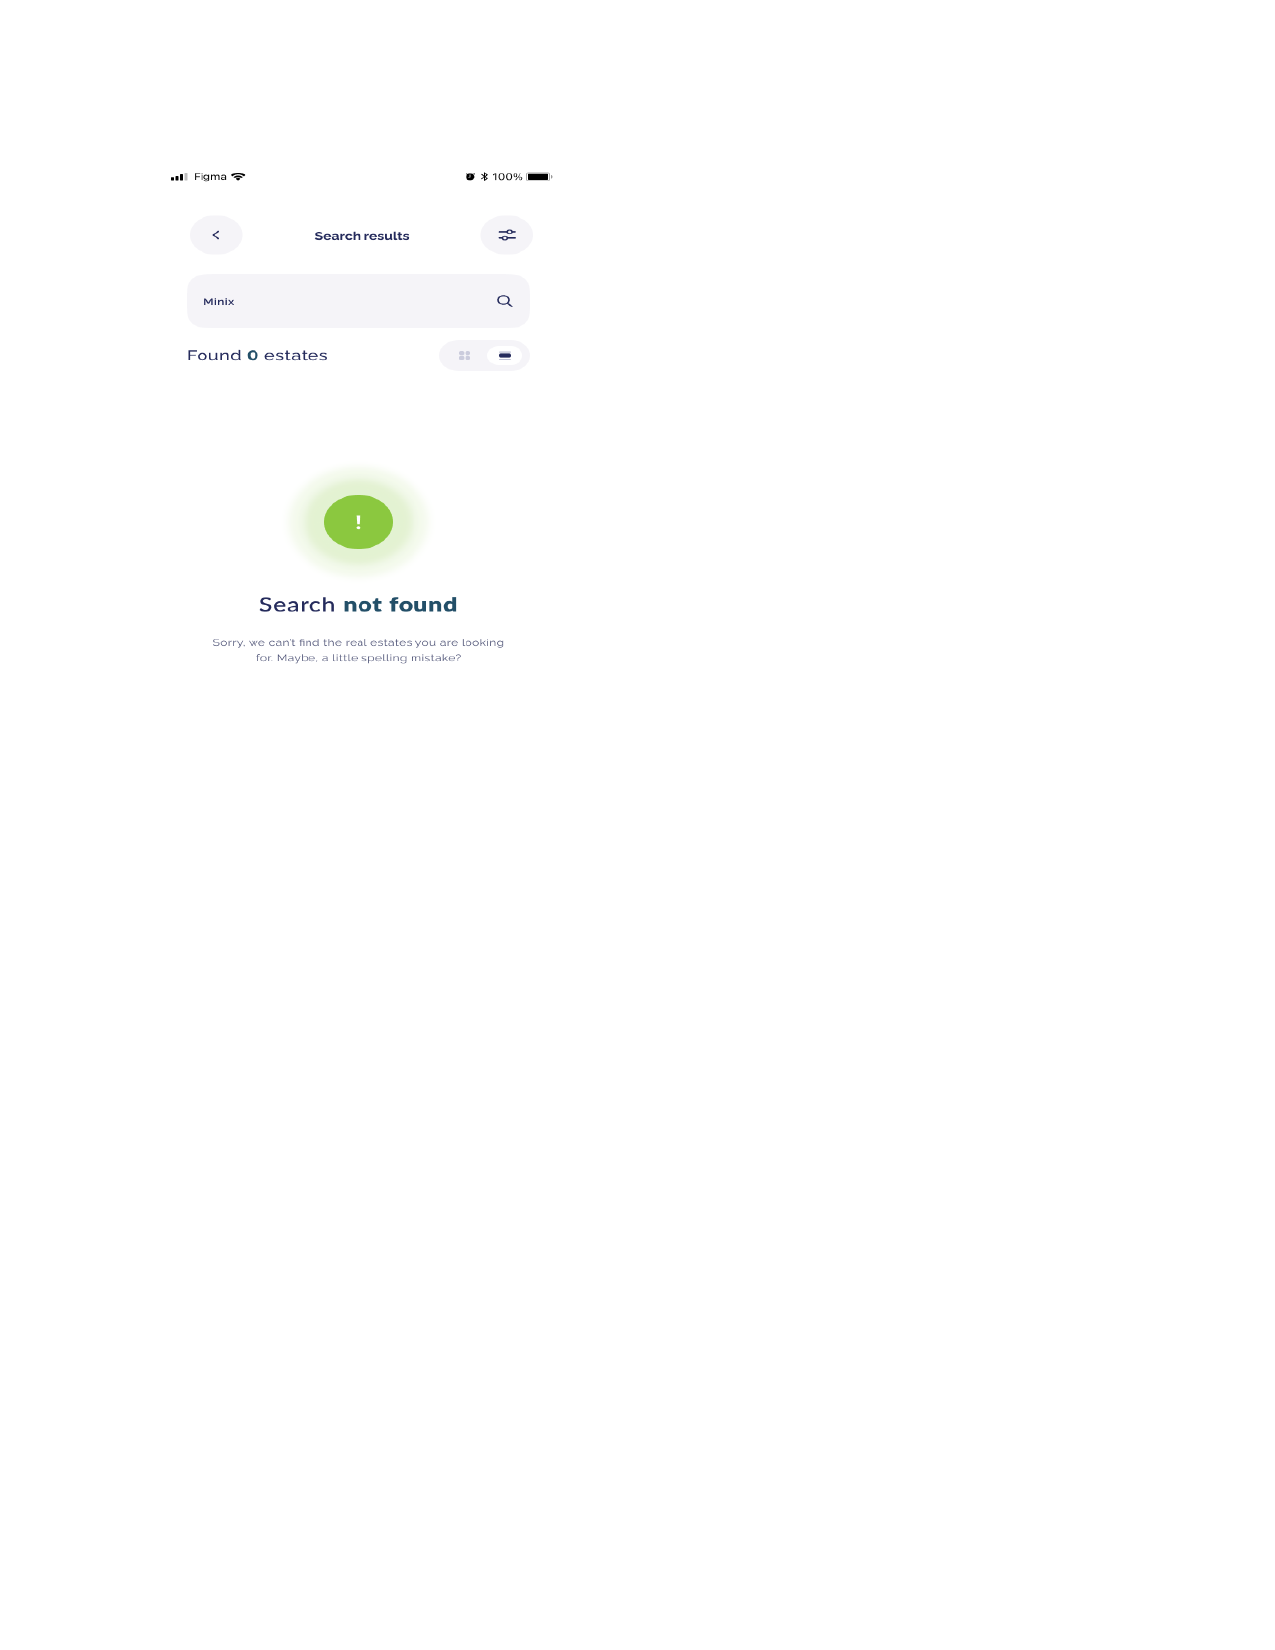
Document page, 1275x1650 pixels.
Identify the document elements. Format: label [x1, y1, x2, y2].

picture [150, 150, 572, 874]
